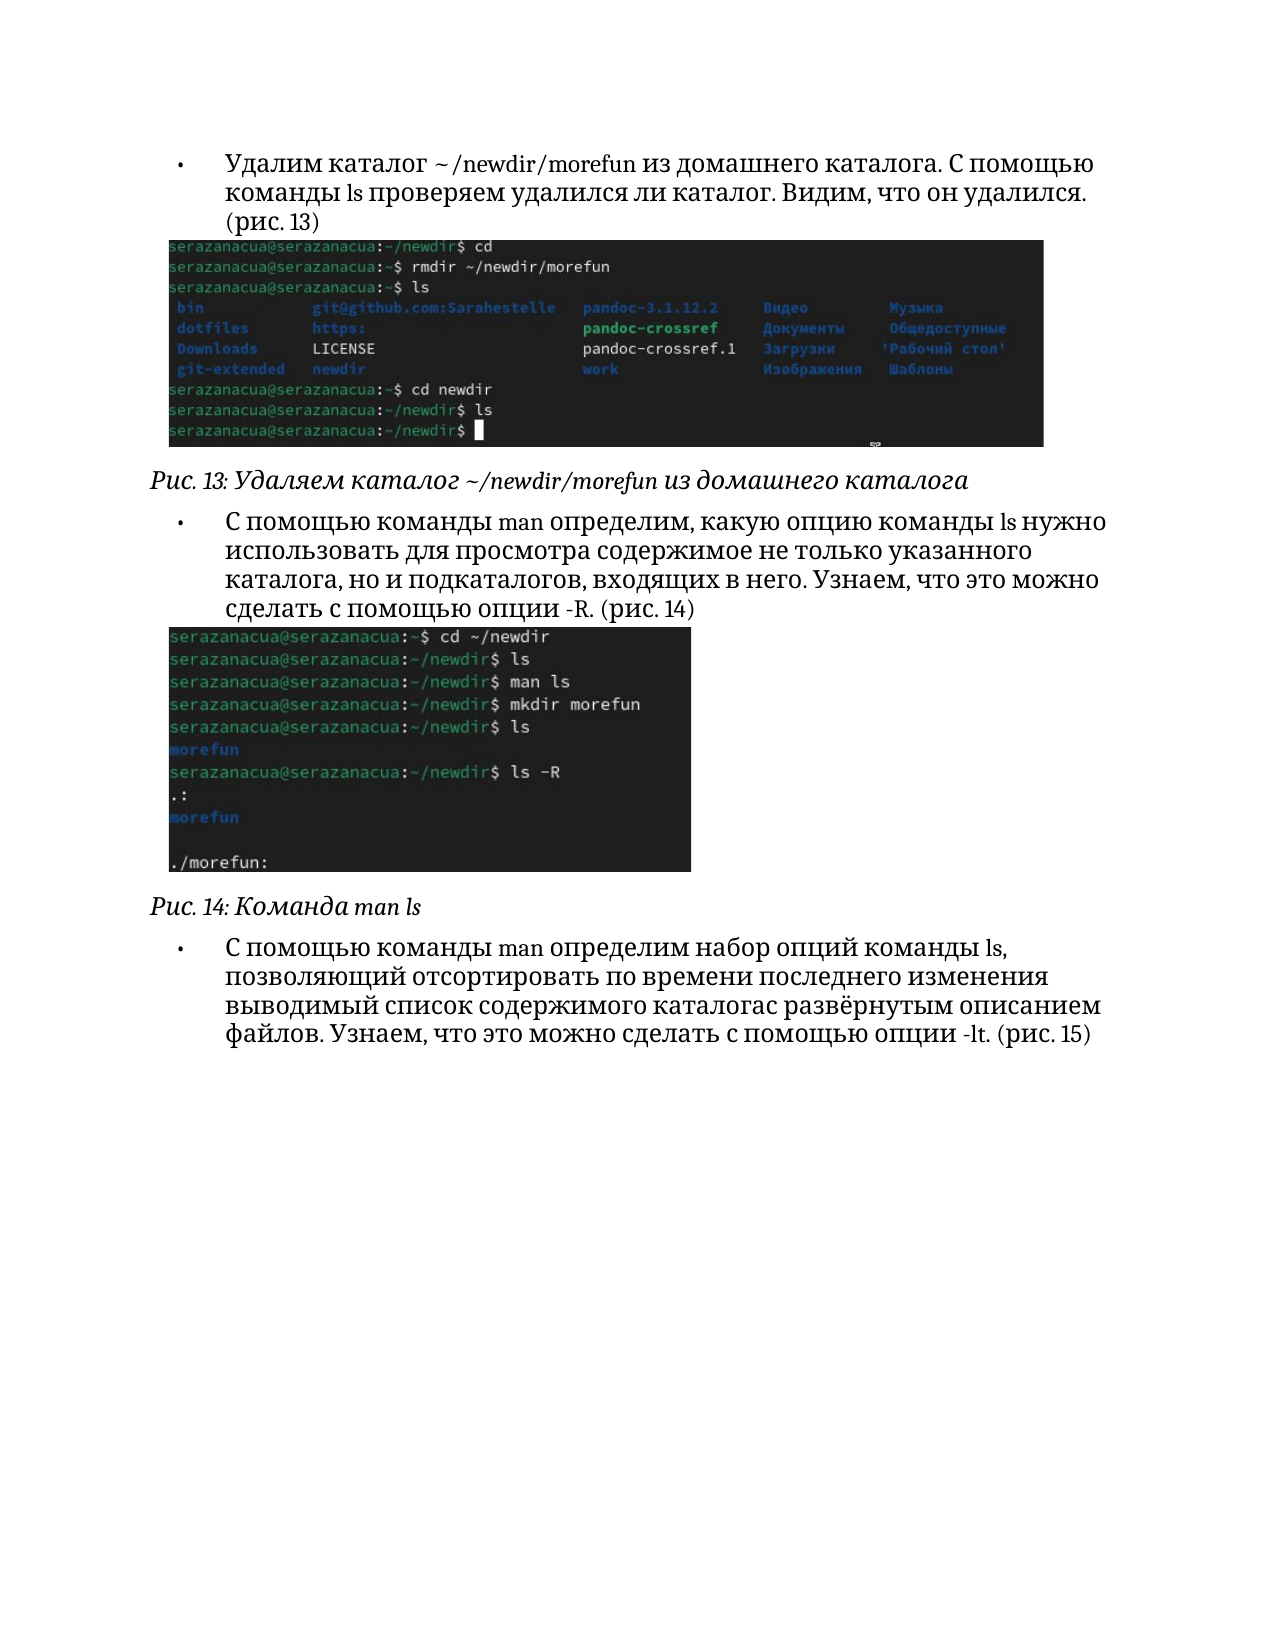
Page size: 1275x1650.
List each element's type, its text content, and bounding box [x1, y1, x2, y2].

list С помощью команды man определим, какую опцию команды ls нужно использовать для просмотра содержимое не только указанного каталога, но и подкаталогов, входящих в него. Узнаем, что это можно сделать с помощью опции -R. (рис. 14) [175, 508, 1125, 623]
picture [168, 240, 1044, 447]
text Рис. 13: Удаляем каталог ~/newdir/morefun из домашнего каталога [150, 467, 1125, 496]
text Рис. 14: Команда man ls [150, 893, 1125, 922]
list С помощью команды man определим набор опций команды ls, позволяющий отсортировать по времени последнего изменения выводимый список содержимого каталогас развёрнутым описанием файлов. Узнаем, что это можно сделать с помощью опции -lt. (рис. 15) [175, 934, 1125, 1049]
picture [168, 627, 692, 872]
list Удалим каталог ~/newdir/morefun из домашнего каталога. С помощью команды ls проверяем удалился ли каталог. Видим, что он удалился. (рис. 13) [175, 150, 1125, 236]
